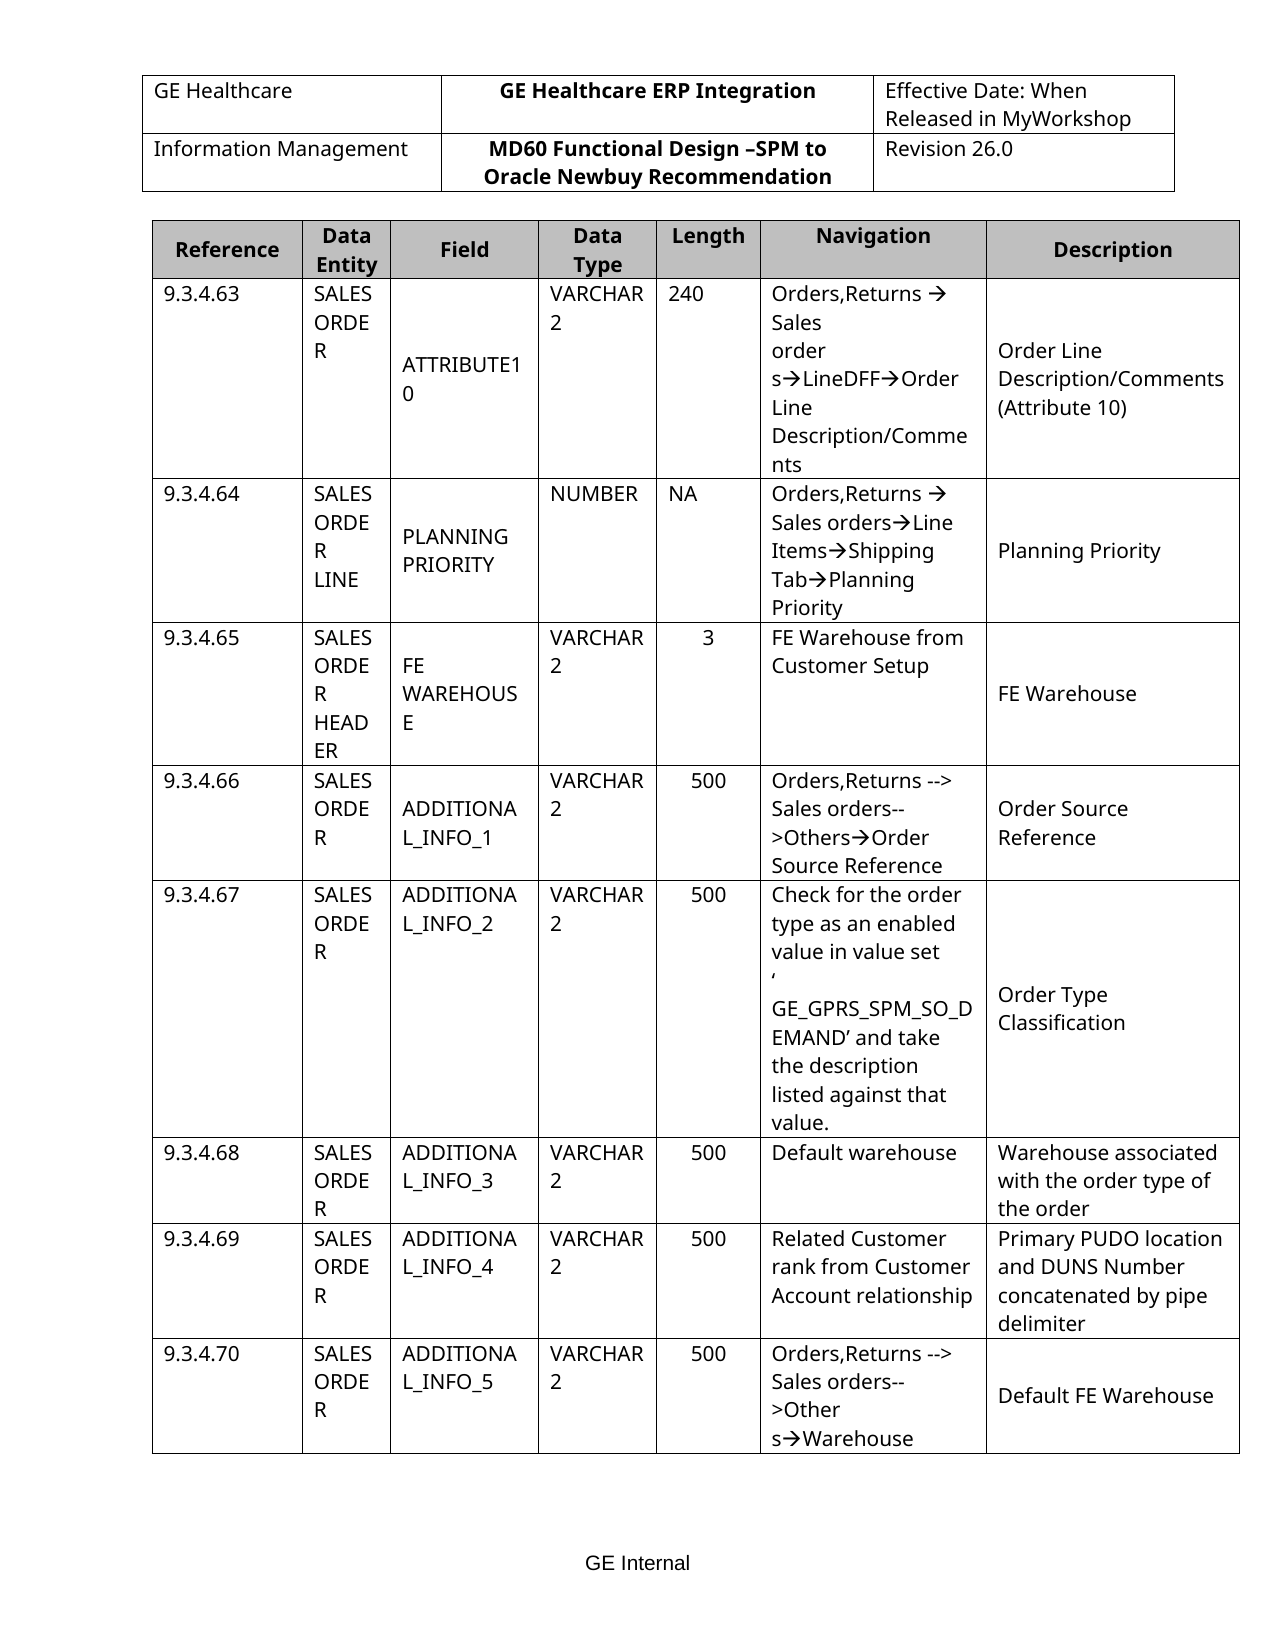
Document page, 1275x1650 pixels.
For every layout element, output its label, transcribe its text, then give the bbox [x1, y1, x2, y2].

table_cell Planning Priority [987, 479, 1239, 622]
table_cell SALES ORDER LINE [303, 479, 390, 622]
table_cell 9.3.4.64 [153, 479, 302, 622]
table_cell 9.3.4.65 [153, 623, 302, 765]
table_cell Default FE Warehouse [987, 1339, 1239, 1452]
table_cell Orders,Returns Sales ordersLineDFFOrder Line Description/Comments [761, 279, 986, 478]
table_cell NUMBER [539, 479, 656, 622]
table_header Navigation [761, 221, 986, 278]
table_cell VARCHAR2 [539, 881, 656, 1137]
table_cell VARCHAR2 [539, 623, 656, 765]
table_cell 500 [657, 1224, 760, 1338]
table_cell VARCHAR2 [539, 1224, 656, 1338]
table_cell ADDITIONAL_INFO_4 [391, 1224, 538, 1338]
table_cell VARCHAR2 [539, 1138, 656, 1223]
table_header Reference [153, 221, 302, 278]
table_cell 9.3.4.68 [153, 1138, 302, 1223]
table_cell Related Customer rank from Customer Account relationship [761, 1224, 986, 1338]
table_cell 500 [657, 881, 760, 1137]
table_cell Orders,Returns --> Sales orders-->OthersWarehouse [761, 1339, 986, 1452]
table_cell FE Warehouse from Customer Setup [761, 623, 986, 765]
table_cell SALES ORDER HEADER [303, 623, 390, 765]
table_cell SALES ORDER [303, 766, 390, 879]
table_cell ADDITIONAL_INFO_1 [391, 766, 538, 879]
table_cell FE WAREHOUSE [391, 623, 538, 765]
table_cell ADDITIONAL_INFO_2 [391, 881, 538, 1137]
table_cell Orders,Returns Sales ordersLine ItemsShipping TabPlanning Priority [761, 479, 986, 622]
table_cell VARCHAR2 [539, 766, 656, 879]
table_cell 500 [657, 766, 760, 879]
table_cell SALES ORDER [303, 279, 390, 478]
table_cell 9.3.4.70 [153, 1339, 302, 1452]
table_cell 240 [657, 279, 760, 478]
table_cell Order Source Reference [987, 766, 1239, 879]
table_cell Order Line Description/Comments(Attribute 10) [987, 279, 1239, 478]
table_cell Orders,Returns --> Sales orders-->OthersOrder Source Reference [761, 766, 986, 879]
table_cell Default warehouse [761, 1138, 986, 1223]
table_cell Warehouse associated with the order type of the order [987, 1138, 1239, 1223]
table_cell 9.3.4.67 [153, 881, 302, 1137]
table_cell PLANNING PRIORITY [391, 479, 538, 622]
table_cell ATTRIBUTE10 [391, 279, 538, 478]
table_cell Order Type Classification [987, 881, 1239, 1137]
table_cell 500 [657, 1138, 760, 1223]
table_cell ADDITIONAL_INFO_5 [391, 1339, 538, 1452]
table_cell 9.3.4.63 [153, 279, 302, 478]
table_cell SALES ORDER [303, 881, 390, 1137]
table_header Length [657, 221, 760, 278]
table_header Field [391, 221, 538, 278]
table_cell 3 [657, 623, 760, 765]
table_cell 500 [657, 1339, 760, 1452]
table_cell SALES ORDER [303, 1339, 390, 1452]
table_cell VARCHAR2 [539, 279, 656, 478]
table_header Description [987, 221, 1239, 278]
table_cell 9.3.4.66 [153, 766, 302, 879]
table_cell Check for the order type as an enabled value in value set ‘GE_GPRS_SPM_SO_DEMAND’ and take the description listed against that value. [761, 881, 986, 1137]
table_cell Primary PUDO location and DUNS Number concatenated by pipe delimiter [987, 1224, 1239, 1338]
table_cell ADDITIONAL_INFO_3 [391, 1138, 538, 1223]
table_cell VARCHAR2 [539, 1339, 656, 1452]
table_cell FE Warehouse [987, 623, 1239, 765]
table_cell NA [657, 479, 760, 622]
table_header Data Entity [303, 221, 390, 278]
table_cell SALES ORDER [303, 1138, 390, 1223]
table_cell SALES ORDER [303, 1224, 390, 1338]
table_header Data Type [539, 221, 656, 278]
table_cell 9.3.4.69 [153, 1224, 302, 1338]
